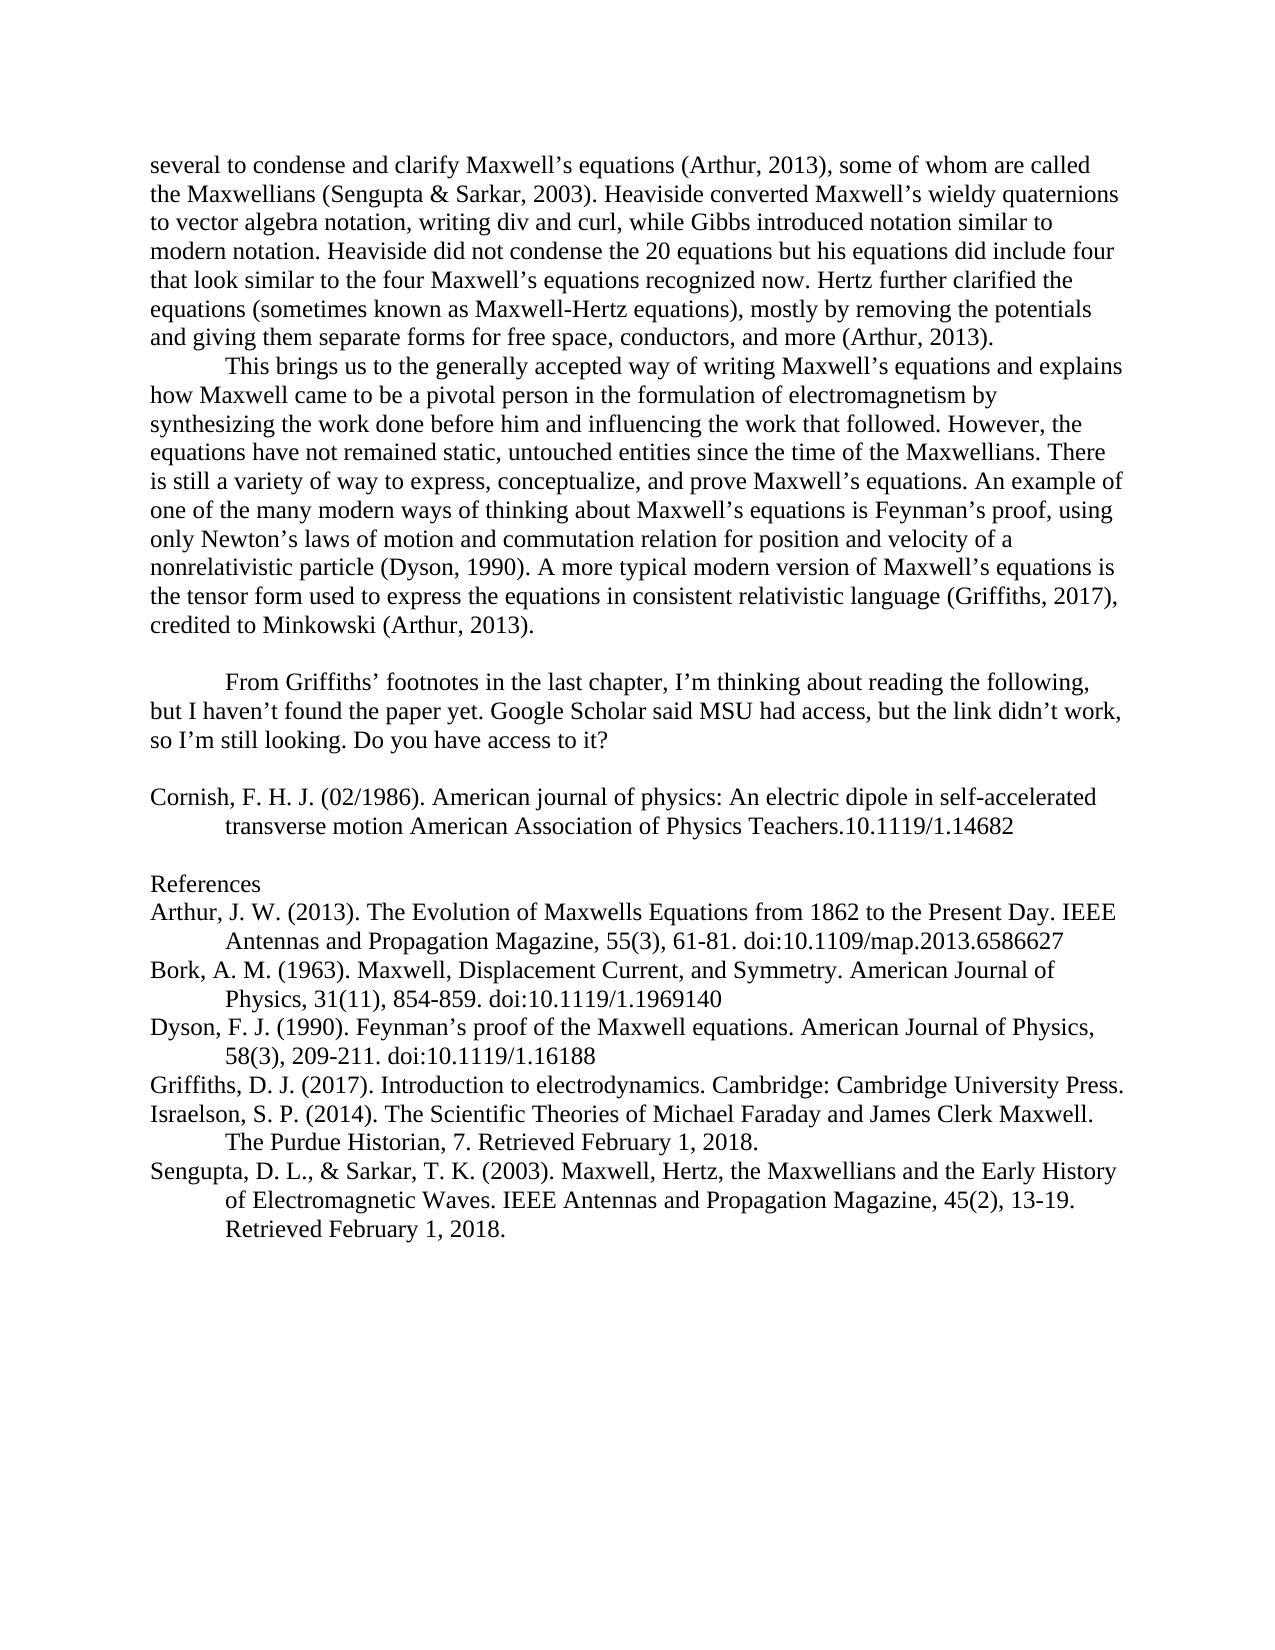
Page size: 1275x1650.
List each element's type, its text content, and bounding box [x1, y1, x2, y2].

text Dyson, F. J. (1990). Feynman’s proof of the Maxwell equations. American Journal of Physics, [150, 1012, 1125, 1041]
text Antennas and Propagation Magazine, 55(3), 61-81. doi:10.1109/map.2013.6586627 [150, 926, 1125, 955]
text Retrieved February 1, 2018. [150, 1214, 1125, 1242]
text 58(3), 209-211. doi:10.1119/1.16188 [150, 1041, 1125, 1070]
text Cornish, F. H. J. (02/1986). American journal of physics: An electric dipole in self‐accelerated [150, 782, 1125, 811]
text Bork, A. M. (1963). Maxwell, Displacement Current, and Symmetry. American Journal of [150, 955, 1125, 984]
text transverse motion American Association of Physics Teachers.10.1119/1.14682 [150, 811, 1125, 840]
text The Purdue Historian, 7. Retrieved February 1, 2018. [150, 1127, 1125, 1156]
text This brings us to the generally accepted way of writing Maxwell’s equations and explains how Maxwell came to be a pivotal person in the formulation of electromagnetism by synthesizing the work done before him and influencing the work that followed. However, the equations have not remained static, untouched entities since the time of the Maxwellians. There is still a variety of way to express, conceptualize, and prove Maxwell’s equations. An example of one of the many modern ways of thinking about Maxwell’s equations is Feynman’s proof, using only Newton’s laws of motion and commutation relation for position and velocity of a nonrelativistic particle (Dyson, 1990). A more typical modern version of Maxwell’s equations is the tensor form used to express the equations in consistent relativistic language (Griffiths, 2017), credited to Minkowski (Arthur, 2013). [150, 351, 1125, 639]
text References [150, 869, 1125, 897]
text Griffiths, D. J. (2017). Introduction to electrodynamics. Cambridge: Cambridge University Press. [150, 1070, 1125, 1099]
text From Griffiths’ footnotes in the last chapter, I’m thinking about reading the following, but I haven’t found the paper yet. Google Scholar said MSU had access, but the link didn’t work, so I’m still looking. Do you have access to it? [150, 667, 1125, 754]
text Arthur, J. W. (2013). The Evolution of Maxwells Equations from 1862 to the Present Day. IEEE [150, 897, 1125, 926]
text of Electromagnetic Waves. IEEE Antennas and Propagation Magazine, 45(2), 13-19. [150, 1185, 1125, 1214]
text Israelson, S. P. (2014). The Scientific Theories of Michael Faraday and James Clerk Maxwell. [150, 1099, 1125, 1127]
text Sengupta, D. L., & Sarkar, T. K. (2003). Maxwell, Hertz, the Maxwellians and the Early History [150, 1156, 1125, 1185]
text Physics, 31(11), 854-859. doi:10.1119/1.1969140 [150, 984, 1125, 1012]
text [150, 150, 1125, 351]
